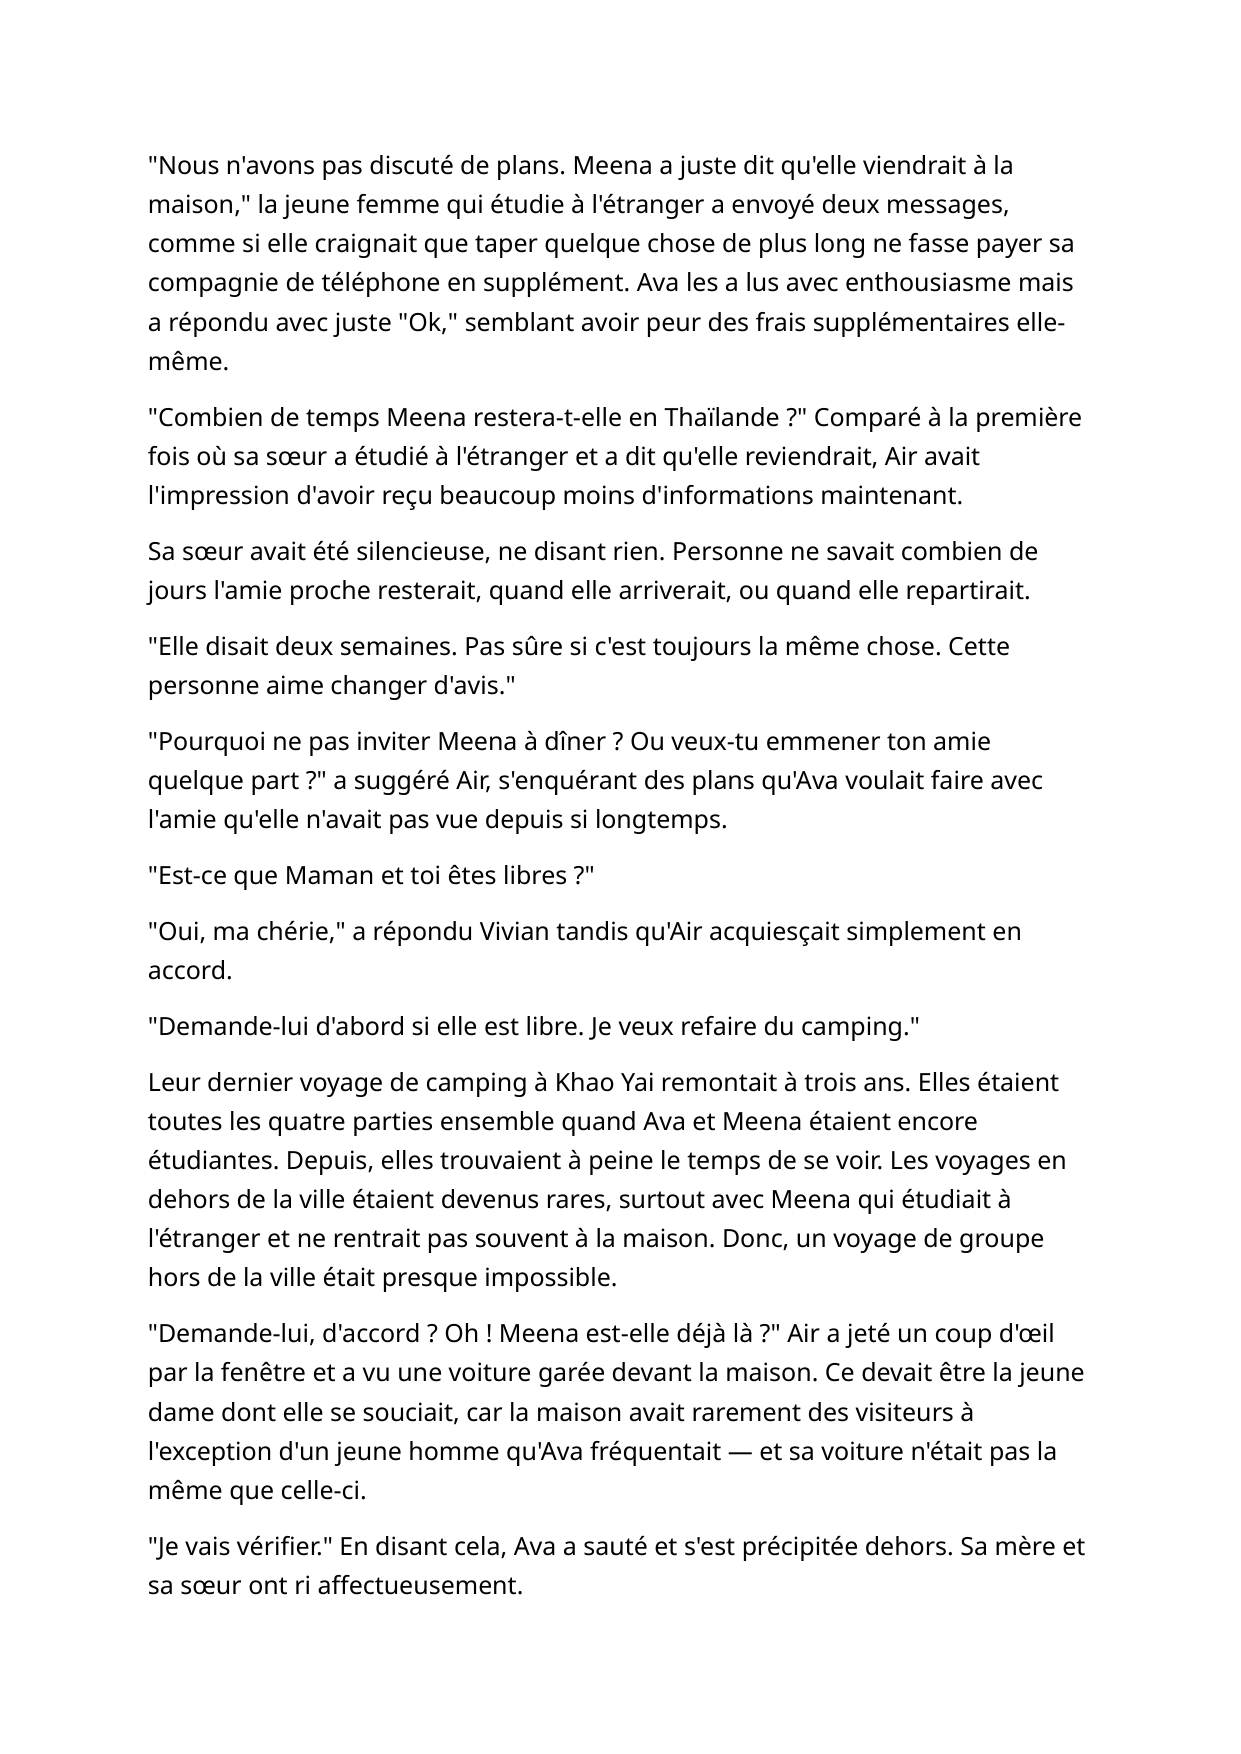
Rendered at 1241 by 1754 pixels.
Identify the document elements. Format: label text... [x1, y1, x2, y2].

text "Nous n'avons pas discuté de plans. Meena a juste dit qu'elle viendrait à la maison," la jeune femme qui étudie à l'étranger a envoyé deux messages, comme si elle craignait que taper quelque chose de plus long ne fasse payer sa compagnie de téléphone en supplément. Ava les a lus avec enthousiasme mais a répondu avec juste "Ok," semblant avoir peur des frais supplémentaires elle-même. [148, 148, 1093, 377]
text "Combien de temps Meena restera-t-elle en Thaïlande ?" Comparé à la première fois où sa sœur a étudié à l'étranger et a dit qu'elle reviendrait, Air avait l'impression d'avoir reçu beaucoup moins d'informations maintenant. [148, 399, 1093, 512]
text "Je vais vérifier." En disant cela, Ava a sauté et s'est précipitée dehors. Sa mère et sa sœur ont ri affectueusement. [148, 1528, 1093, 1602]
text "Pourquoi ne pas inviter Meena à dîner ? Ou veux-tu emmener ton amie quelque part ?" a suggéré Air, s'enquérant des plans qu'Ava voulait faire avec l'amie qu'elle n'avait pas vue depuis si longtemps. [148, 723, 1093, 836]
text "Elle disait deux semaines. Pas sûre si c'est toujours la même chose. Cette personne aime changer d'avis." [148, 628, 1093, 702]
text Leur dernier voyage de camping à Khao Yai remontait à trois ans. Elles étaient toutes les quatre parties ensemble quand Ava et Meena étaient encore étudiantes. Depuis, elles trouvaient à peine le temps de se voir. Les voyages en dehors de la ville étaient devenus rares, surtout avec Meena qui étudiait à l'étranger et ne rentrait pas souvent à la maison. Donc, un voyage de groupe hors de la ville était presque impossible. [148, 1064, 1093, 1294]
text "Est-ce que Maman et toi êtes libres ?" [148, 858, 1093, 892]
text "Demande-lui, d'accord ? Oh ! Meena est-elle déjà là ?" Air a jeté un coup d'œil par la fenêtre et a vu une voiture garée devant la maison. Ce devait être la jeune dame dont elle se souciait, car la maison avait rarement des visiteurs à l'exception d'un jeune homme qu'Ava fréquentait — et sa voiture n'était pas la même que celle-ci. [148, 1316, 1093, 1507]
text "Demande-lui d'abord si elle est libre. Je veux refaire du camping." [148, 1008, 1093, 1042]
text Sa sœur avait été silencieuse, ne disant rien. Personne ne savait combien de jours l'amie proche resterait, quand elle arriverait, ou quand elle repartirait. [148, 533, 1093, 607]
text "Oui, ma chérie," a répondu Vivian tandis qu'Air acquiesçait simplement en accord. [148, 913, 1093, 987]
